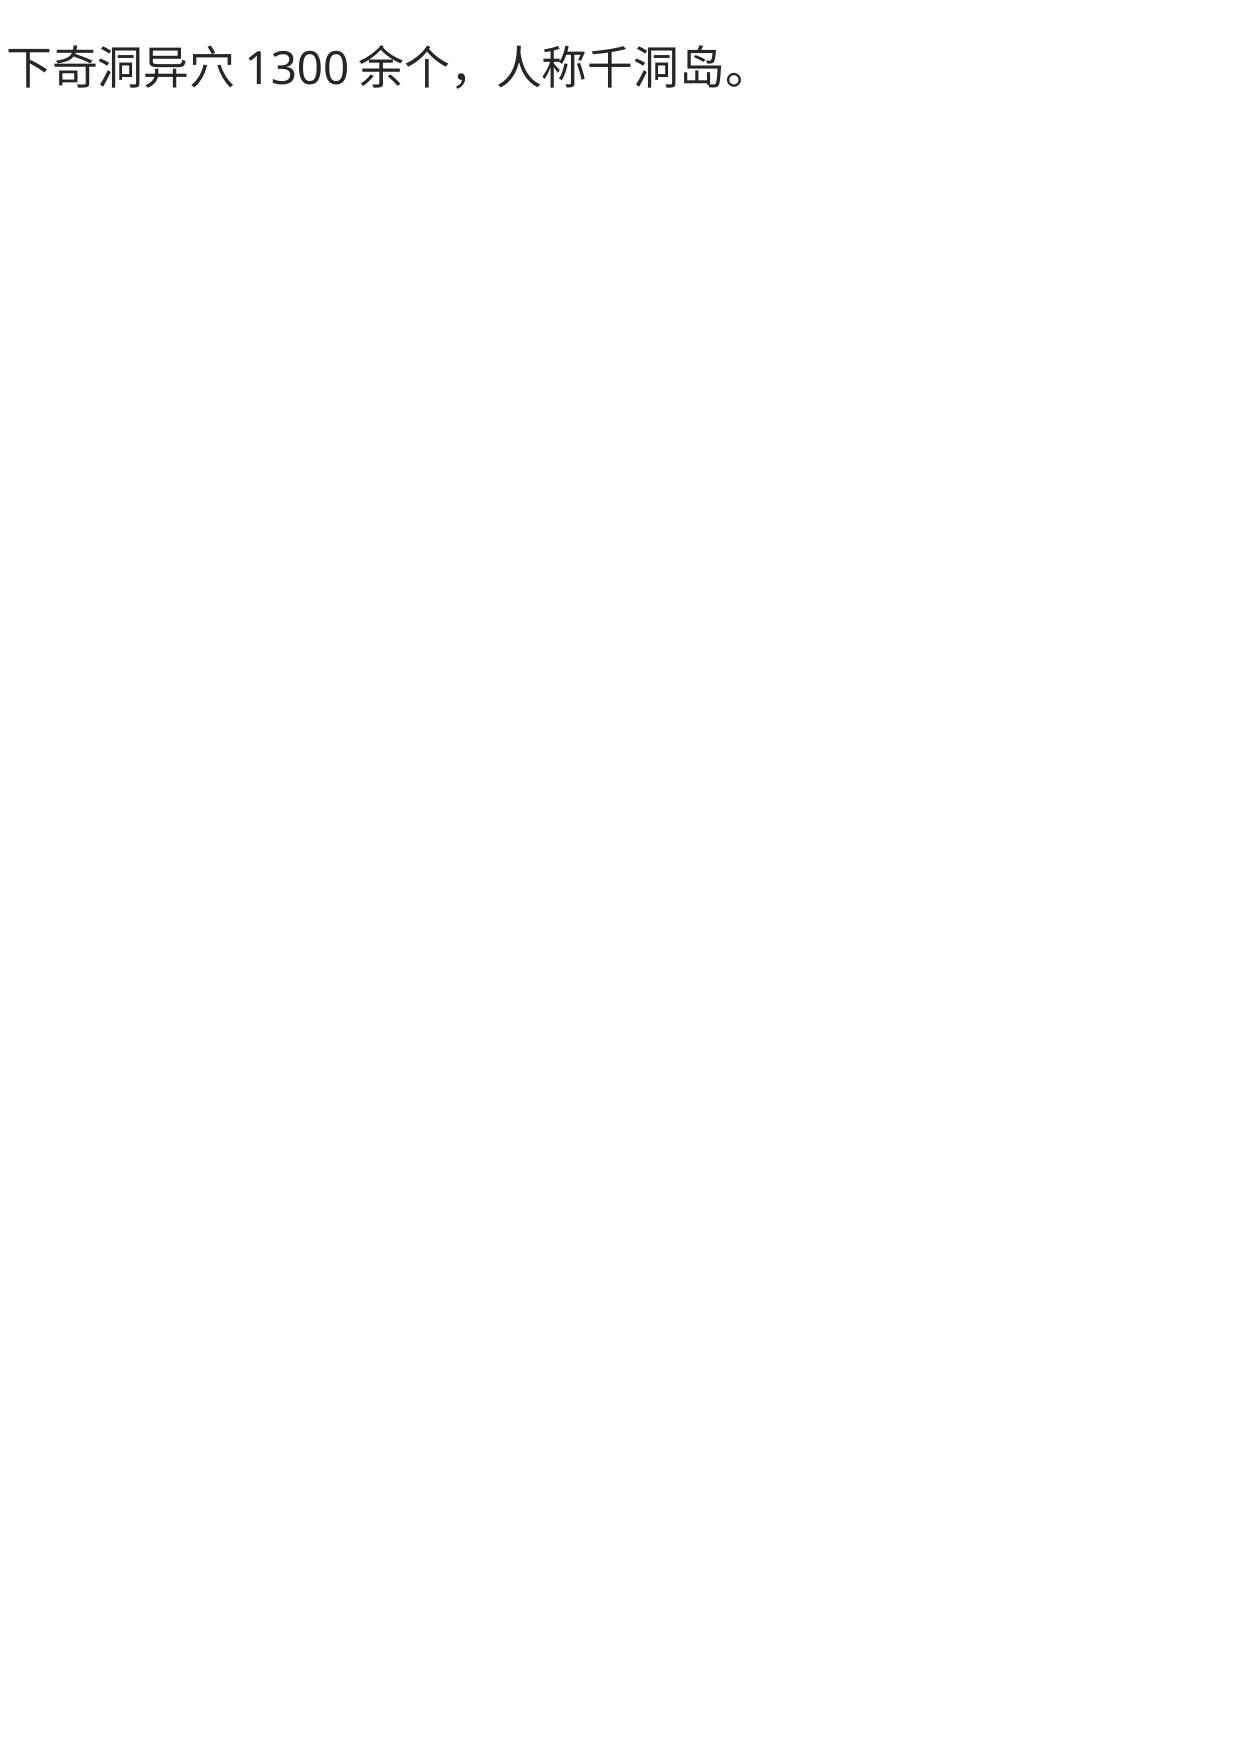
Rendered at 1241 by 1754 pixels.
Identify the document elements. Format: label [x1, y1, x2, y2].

text [6, 16, 1234, 113]
